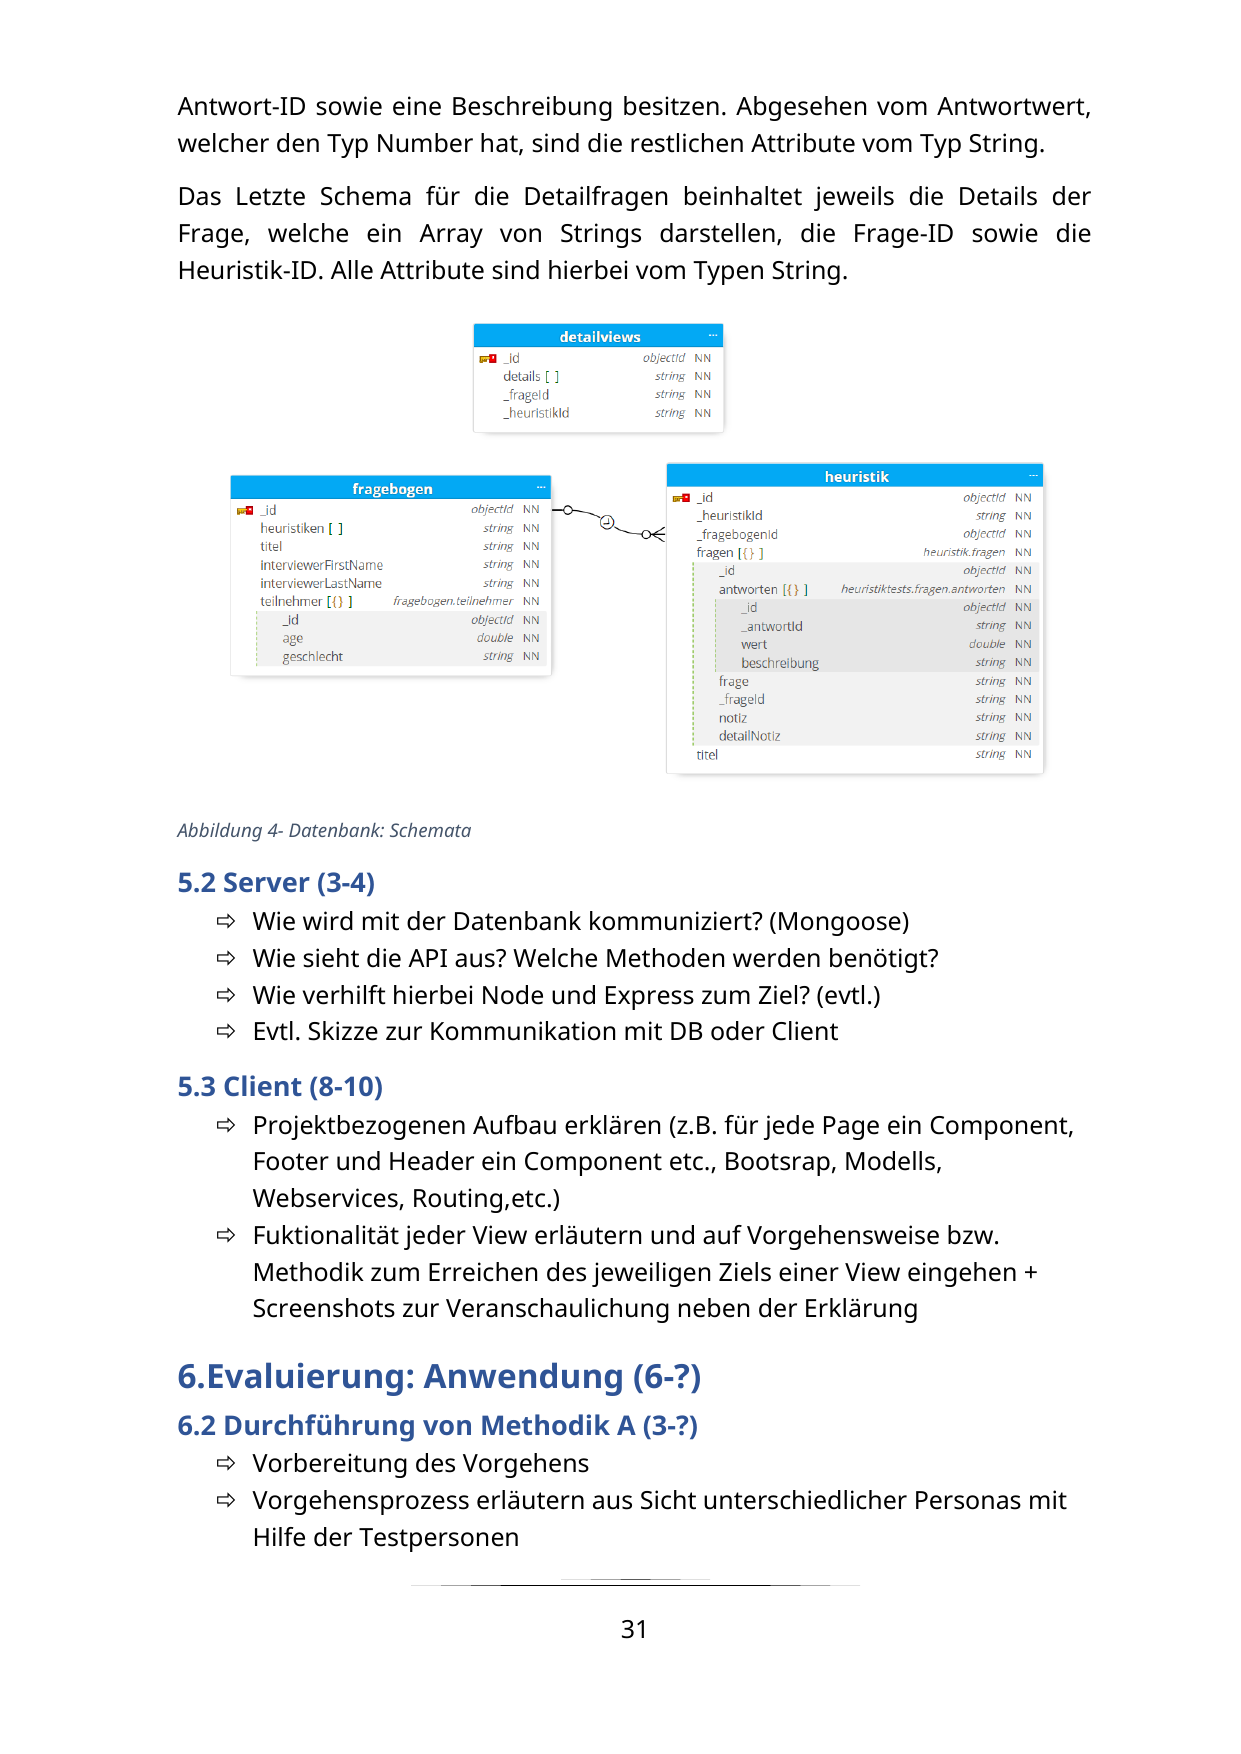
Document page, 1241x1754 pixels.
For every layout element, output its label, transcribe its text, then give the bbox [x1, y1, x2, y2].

list Vorgehensprozess erläutern aus Sicht unterschiedlicher Personas mit Hilfe der Testpersonen [215, 1483, 1092, 1553]
list Wie sieht die API aus? Welche Methoden werden benötigt? [215, 941, 1092, 974]
subtitle 6.Evaluierung: Anwendung (6-?) [177, 1353, 1092, 1398]
list Wie verhilft hierbei Node und Express zum Ziel? (evtl.) [215, 977, 1092, 1011]
text Das Letzte Schema für die Detailfragen beinhaltet jeweils die Details der Frage, welche ein Array von Strings darstellen, die Frage-ID sowie die Heuristik-ID. Alle Attribute sind hierbei vom Typen String. [177, 179, 1092, 286]
picture [177, 305, 1093, 799]
list Vorbereitung des Vorgehens [215, 1446, 1092, 1480]
list Fuktionalität jeder View erläutern und auf Vorgehensweise bzw. Methodik zum Erreichen des jeweiligen Ziels einer View eingehen + Screenshots zur Veranschaulichung neben der Erklärung [215, 1218, 1092, 1325]
subtitle 5.2 Server (3-4) [177, 864, 1092, 901]
list Wie wird mit der Datenbank kommuniziert? (Mongoose) [215, 904, 1092, 938]
subtitle 6.2 Durchführung von Methodik A (3-?) [177, 1406, 1092, 1443]
subtitle 5.3 Client (8-10) [177, 1067, 1092, 1104]
text Abbildung 4- Datenbank: Schemata [177, 818, 1092, 843]
list Projektbezogenen Aufbau erklären (z.B. für jede Page ein Component, Footer und Header ein Component etc., Bootsrap, Modells, Webservices, Routing,etc.) [215, 1107, 1092, 1215]
list Evtl. Skizze zur Kommunikation mit DB oder Client [215, 1014, 1092, 1048]
